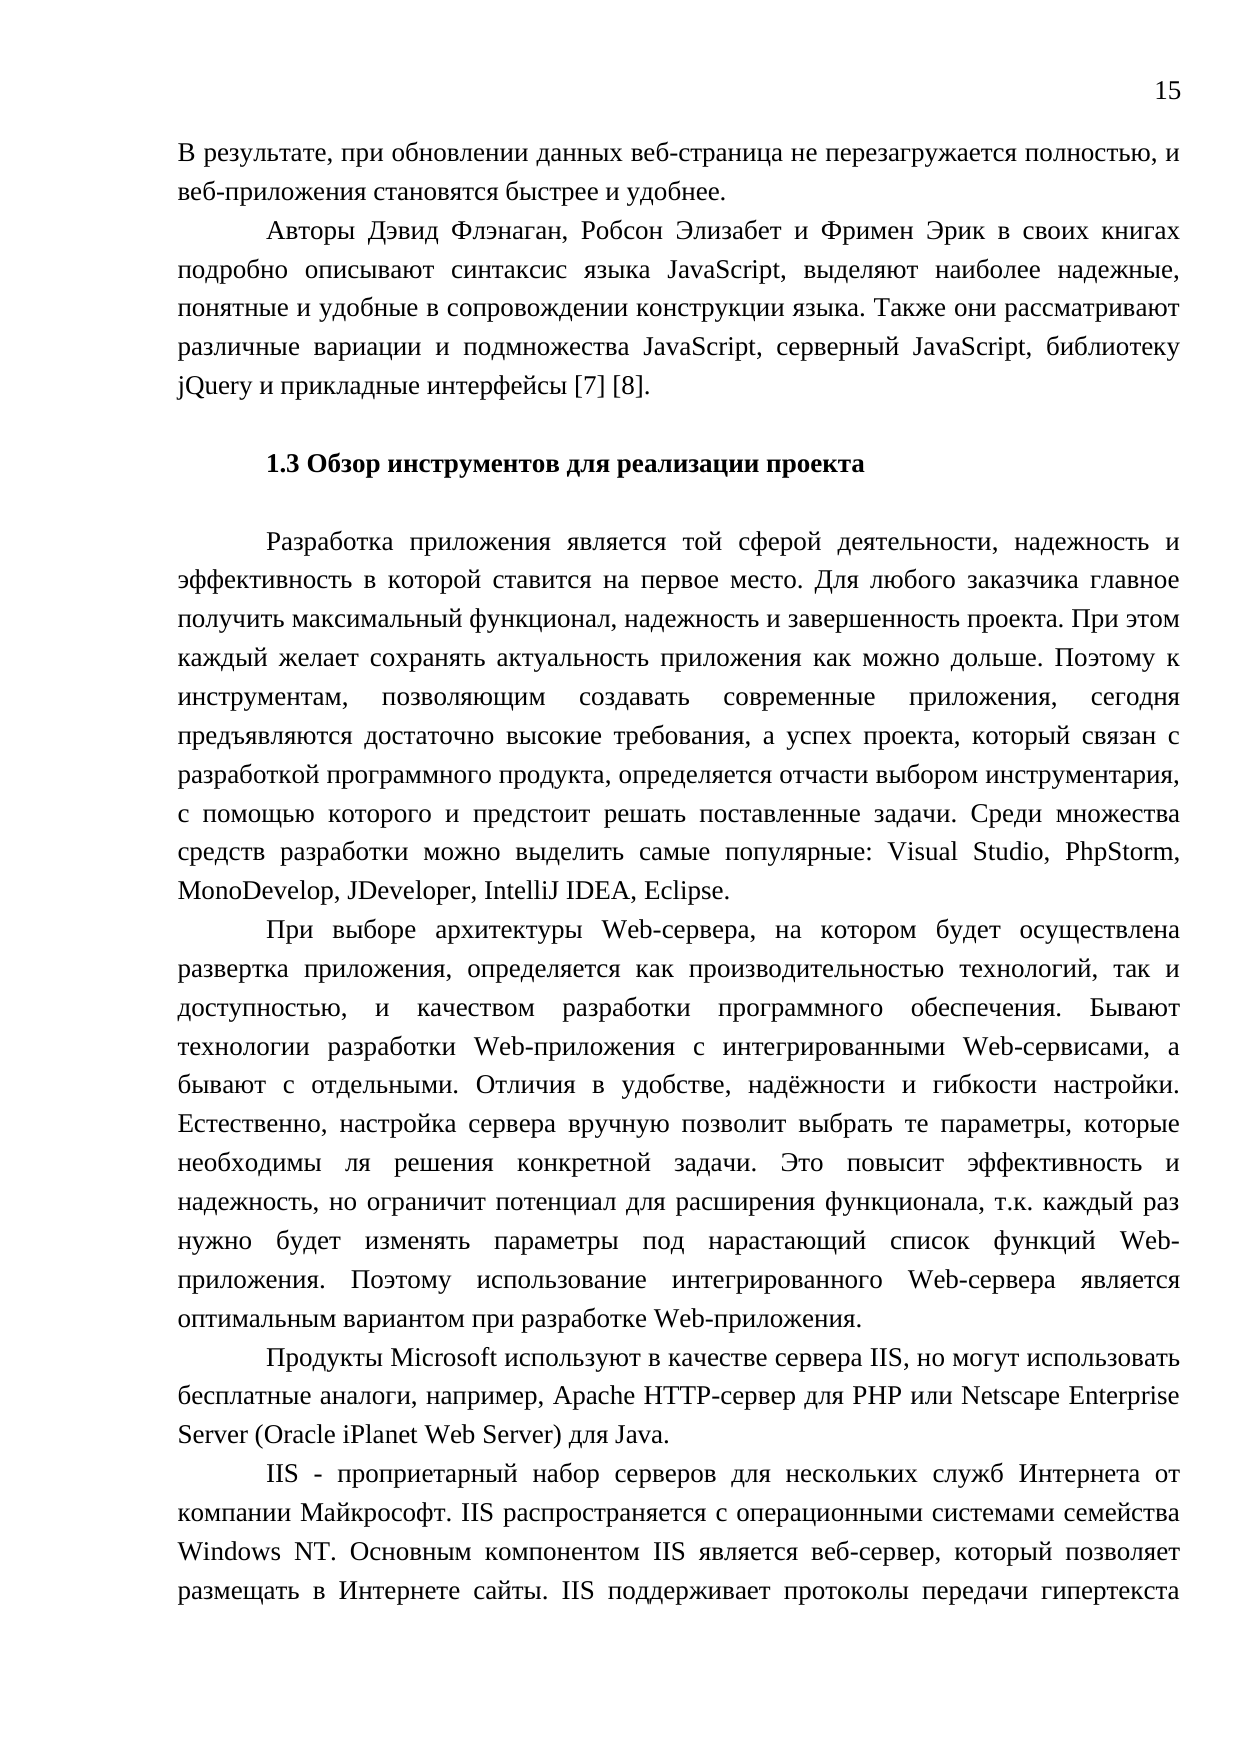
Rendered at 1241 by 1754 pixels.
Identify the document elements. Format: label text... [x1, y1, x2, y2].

text 1.3 Обзор инструментов для реализации проекта [266, 447, 1181, 478]
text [177, 1457, 1181, 1605]
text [177, 136, 1181, 206]
text Разработка приложения является той сферой деятельности, надежность и эффективность в которой ставится на первое место. Для любого заказчика главное получить максимальный функционал, надежность и завершенность проекта. При этом каждый желает сохранять актуальность приложения как можно дольше. Поэтому к инструментам, позволяющим создавать современные приложения, сегодня предъявляются достаточно высокие требования, а успех проекта, который связан с разработкой программного продукта, определяется отчасти выбором инструментария, с помощью которого и предстоит решать поставленные задачи. Среди множества средств разработки можно выделить самые популярные: Visual Studio, PhpStorm, MonoDevelop, JDeveloper, IntelliJ IDEA, Eclipse. [177, 525, 1181, 906]
text Авторы Дэвид Флэнаган, Робсон Элизабет и Фримен Эрик в своих книгах подробно описывают синтаксис языка JavaScript, выделяют наиболее надежные, понятные и удобные в сопровождении конструкции языка. Также они рассматривают различные вариации и подмножества JavaScript, серверный JavaScript, библиотеку jQuery и прикладные интерфейсы [7] [8]. [177, 214, 1181, 400]
text При выборе архитектуры Web-сервера, на котором будет осуществлена развертка приложения, определяется как производительностью технологий, так и доступностью, и качеством разработки программного обеспечения. Бывают технологии разработки Web-приложения с интегрированными Web-сервисами, а бывают с отдельными. Отличия в удобстве, надёжности и гибкости настройки. Естественно, настройка сервера вручную позволит выбрать те параметры, которые необходимы ля решения конкретной задачи. Это повысит эффективность и надежность, но ограничит потенциал для расширения функционала, т.к. каждый раз нужно будет изменять параметры под нарастающий список функций Web-приложения. Поэтому использование интегрированного Web-сервера является оптимальным вариантом при разработке Web-приложения. [177, 913, 1181, 1333]
text Продукты Microsoft используют в качестве сервера IIS, но могут использовать бесплатные аналоги, например, Apache HTTP-сервер для PHP или Netscape Enterprise Server (Oracle iPlanet Web Server) для Java. [177, 1341, 1181, 1449]
